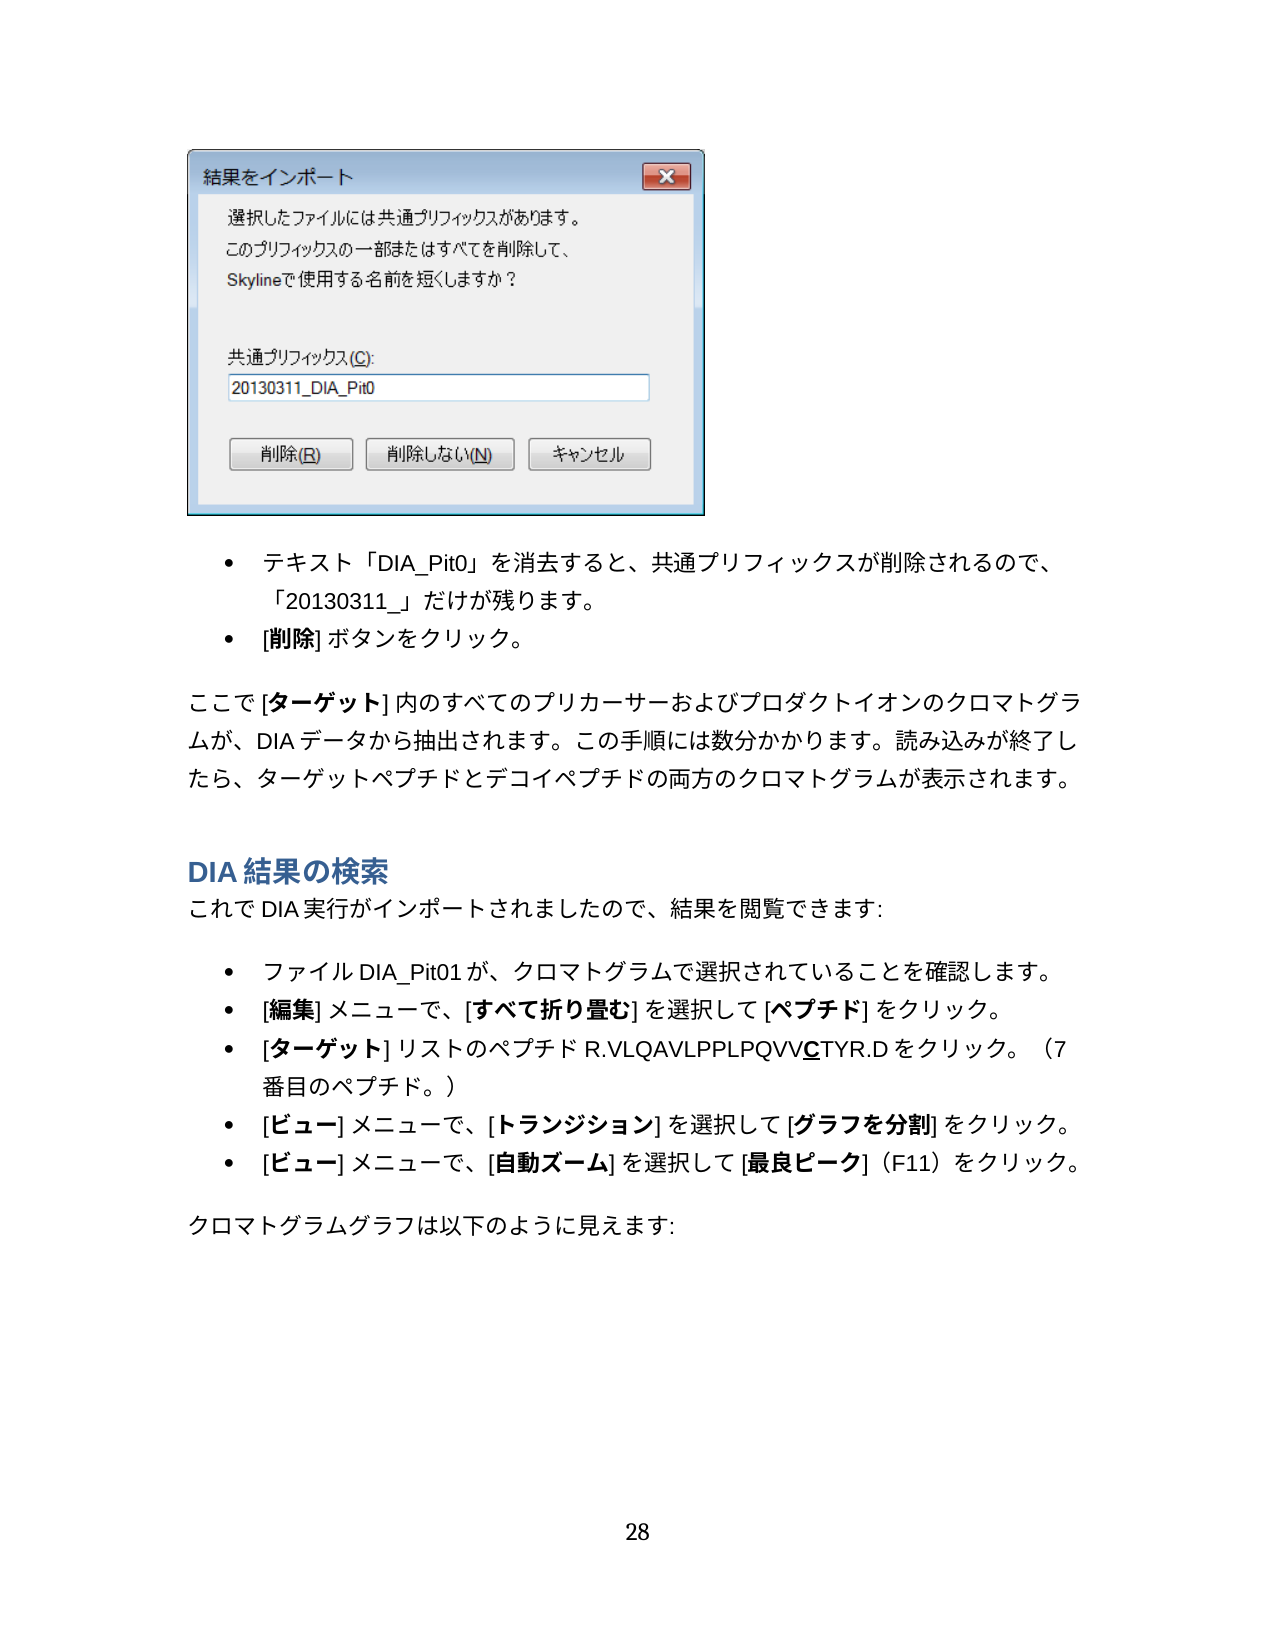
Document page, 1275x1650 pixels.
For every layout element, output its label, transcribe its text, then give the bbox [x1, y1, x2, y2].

text ここで [ターゲット] 内のすべてのプリカーサーおよびプロダクトイオンのクロマトグラムが、DIAデータから抽出されます。この手順には数分かかります。読み込みが終了したら、ターゲットペプチドとデコイペプチドの両方のクロマトグラムが表示されます。 [187, 684, 1087, 794]
list ファイルDIA_Pit01が、クロマトグラムで選択されていることを確認します。 [225, 954, 1087, 987]
text クロマトグラムグラフは以下のように見えます: [187, 1208, 1087, 1241]
list [編集] メニューで、[すべて折り畳む] を選択して [ペプチド] をクリック。 [225, 992, 1087, 1026]
list テキスト「DIA_Pit0」を消去すると、共通プリフィックスが削除されるので、「20130311_」だけが残ります。 [225, 545, 1087, 616]
list [ビュー] メニューで、[自動ズーム] を選択して [最良ピーク]（F11）をクリック。 [225, 1145, 1087, 1178]
list [ターゲット] リストのペプチドR.VLQAVLPPLPQVVCTYR.Dをクリック。（7番目のペプチド。） [225, 1031, 1087, 1102]
text これでDIA実行がインポートされましたので、結果を閲覧できます: [187, 891, 1087, 924]
subtitle DIA結果の検索 [187, 849, 1087, 891]
picture [187, 149, 705, 516]
list [削除] ボタンをクリック。 [225, 621, 1087, 654]
list [ビュー] メニューで、[トランジション] を選択して [グラフを分割] をクリック。 [225, 1107, 1087, 1140]
